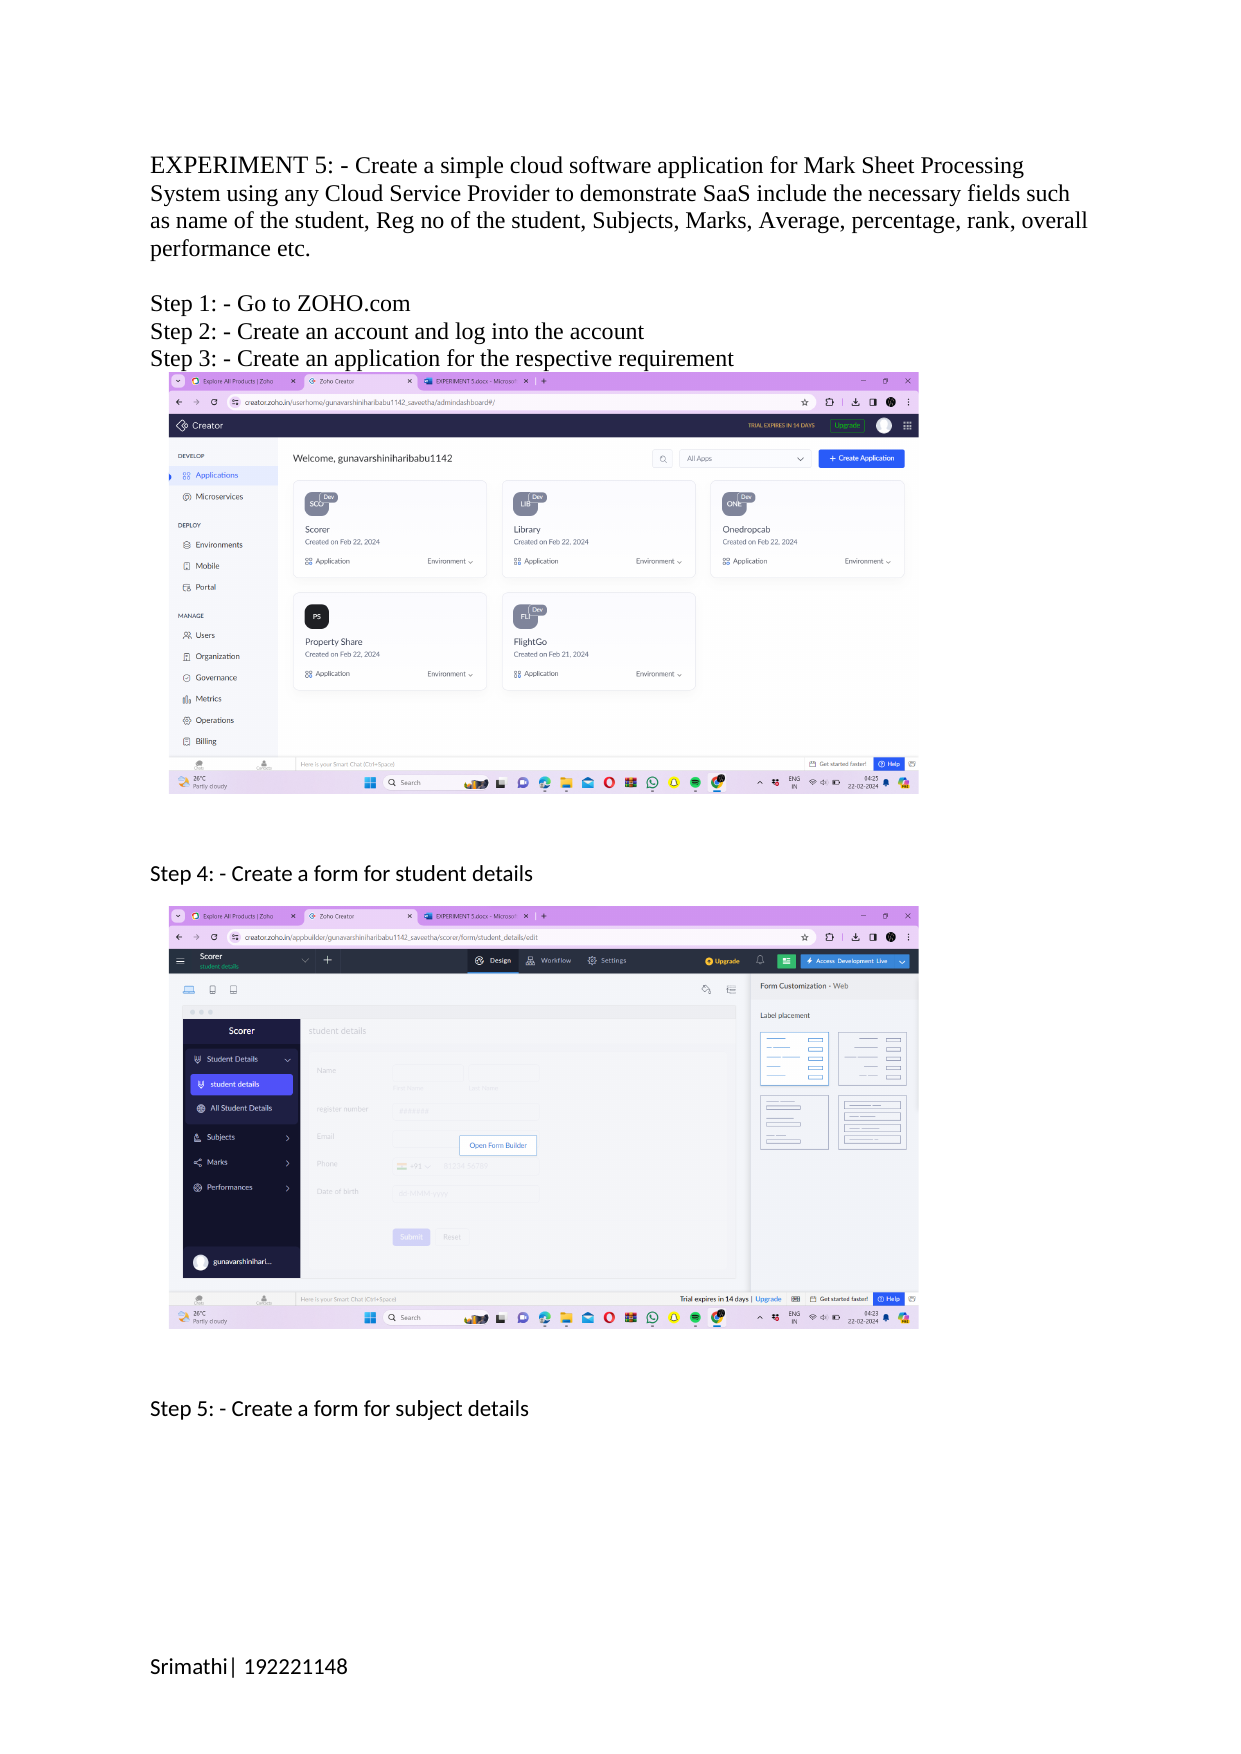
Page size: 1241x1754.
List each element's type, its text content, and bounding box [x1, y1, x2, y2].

text Step 4: - Create a form for student details [150, 859, 1090, 888]
text EXPERIMENT 5: - Create a simple cloud software application for Mark Sheet Processing System using any Cloud Service Provider to demonstrate SaaS include the necessary fields such as name of the student, Reg no of the student, Subjects, Marks, Average, percentage, rank, overall performance etc. [150, 150, 1090, 262]
text Step 5: - Create a form for subject details [150, 1394, 1090, 1422]
text Step 2: - Create an account and log into the account [150, 317, 1090, 344]
text Step 1: - Go to ZOHO.com [150, 289, 1090, 317]
text Step 3: - Create an application for the respective requirement [150, 344, 1090, 372]
